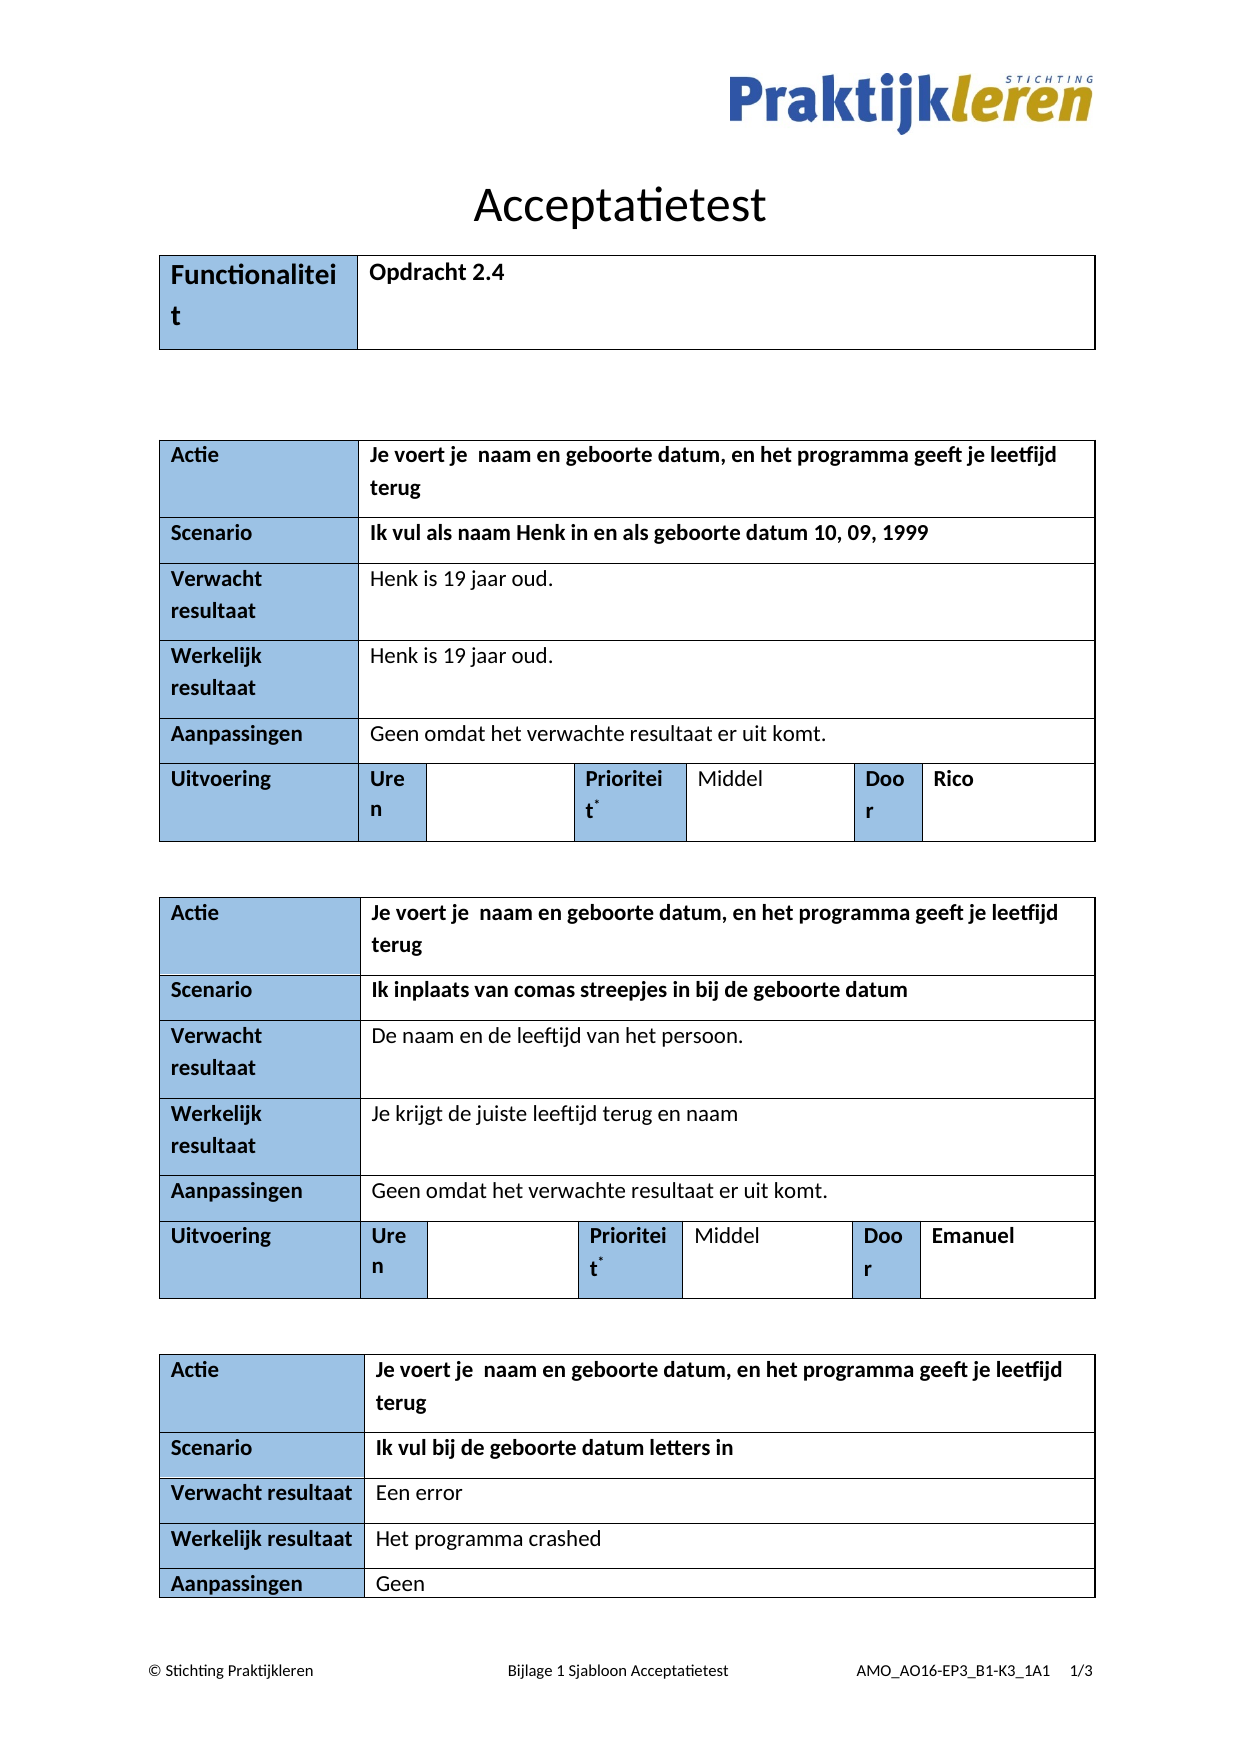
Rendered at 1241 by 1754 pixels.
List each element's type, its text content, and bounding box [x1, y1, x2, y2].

table_cell Door [855, 764, 922, 841]
table_header Je voert je naam en geboorte datum, en het programma geeft je leetfijd terug [361, 898, 1094, 974]
table_header Je voert je naam en geboorte datum, en het programma geeft je leetfijd terug [359, 441, 1094, 517]
table_header Actie [160, 898, 360, 974]
table_cell Ik vul als naam Henk in en als geboorte datum 10, 09, 1999 [359, 518, 1094, 563]
table_cell Middel [683, 1222, 852, 1298]
table_cell Aanpassingen [160, 1176, 360, 1221]
table_cell Je krijgt de juiste leeftijd terug en naam [361, 1099, 1094, 1175]
table_cell Verwacht resultaat [160, 1479, 364, 1523]
table_cell Prioriteit [575, 764, 686, 841]
table_cell Ik vul bij de geboorte datum letters in [365, 1433, 1094, 1477]
table_cell De naam en de leeftijd van het persoon. [361, 1021, 1094, 1098]
table_cell Uren [359, 764, 426, 841]
table_cell Rico [923, 764, 1094, 841]
table_cell Scenario [160, 976, 360, 1020]
table_cell Henk is 19 jaar oud. [359, 641, 1094, 718]
table_cell Scenario [160, 1433, 364, 1477]
table_cell Werkelijk resultaat [160, 1099, 360, 1175]
table_cell Verwacht resultaat [160, 1021, 360, 1098]
table_header Functionaliteit [160, 256, 357, 349]
table_cell Aanpassingen [160, 1569, 364, 1597]
picture [730, 73, 1093, 135]
table_cell Geen [365, 1569, 1094, 1597]
table_cell Henk is 19 jaar oud. [359, 564, 1094, 640]
subtitle Acceptatietest [148, 173, 1093, 234]
table_header Opdracht 2.4 [358, 256, 1094, 349]
table_cell Uitvoering [160, 1222, 360, 1298]
table_cell Aanpassingen [160, 719, 358, 763]
table_cell Geen omdat het verwachte resultaat er uit komt. [361, 1176, 1094, 1221]
table_cell Geen omdat het verwachte resultaat er uit komt. [359, 719, 1094, 763]
table_cell Scenario [160, 518, 358, 563]
table_cell [427, 764, 574, 841]
table_cell Uren [361, 1222, 427, 1298]
table_cell Emanuel [921, 1222, 1094, 1298]
table_cell Door [853, 1222, 920, 1298]
table_cell Middel [687, 764, 854, 841]
table_cell Ik inplaats van comas streepjes in bij de geboorte datum [361, 976, 1094, 1020]
table_cell Prioriteit* [579, 1222, 682, 1298]
table_header Je voert je naam en geboorte datum, en het programma geeft je leetfijd terug [365, 1355, 1094, 1432]
table_cell Uitvoering [160, 764, 358, 841]
table_cell Werkelijk resultaat [160, 641, 358, 718]
table_cell Een error [365, 1479, 1094, 1523]
table_cell Het programma crashed [365, 1524, 1094, 1568]
table_cell Verwacht resultaat [160, 564, 358, 640]
table_cell Werkelijk resultaat [160, 1524, 364, 1568]
table_header Actie [160, 1355, 364, 1432]
table_cell [428, 1222, 578, 1298]
table_header Actie [160, 441, 358, 517]
